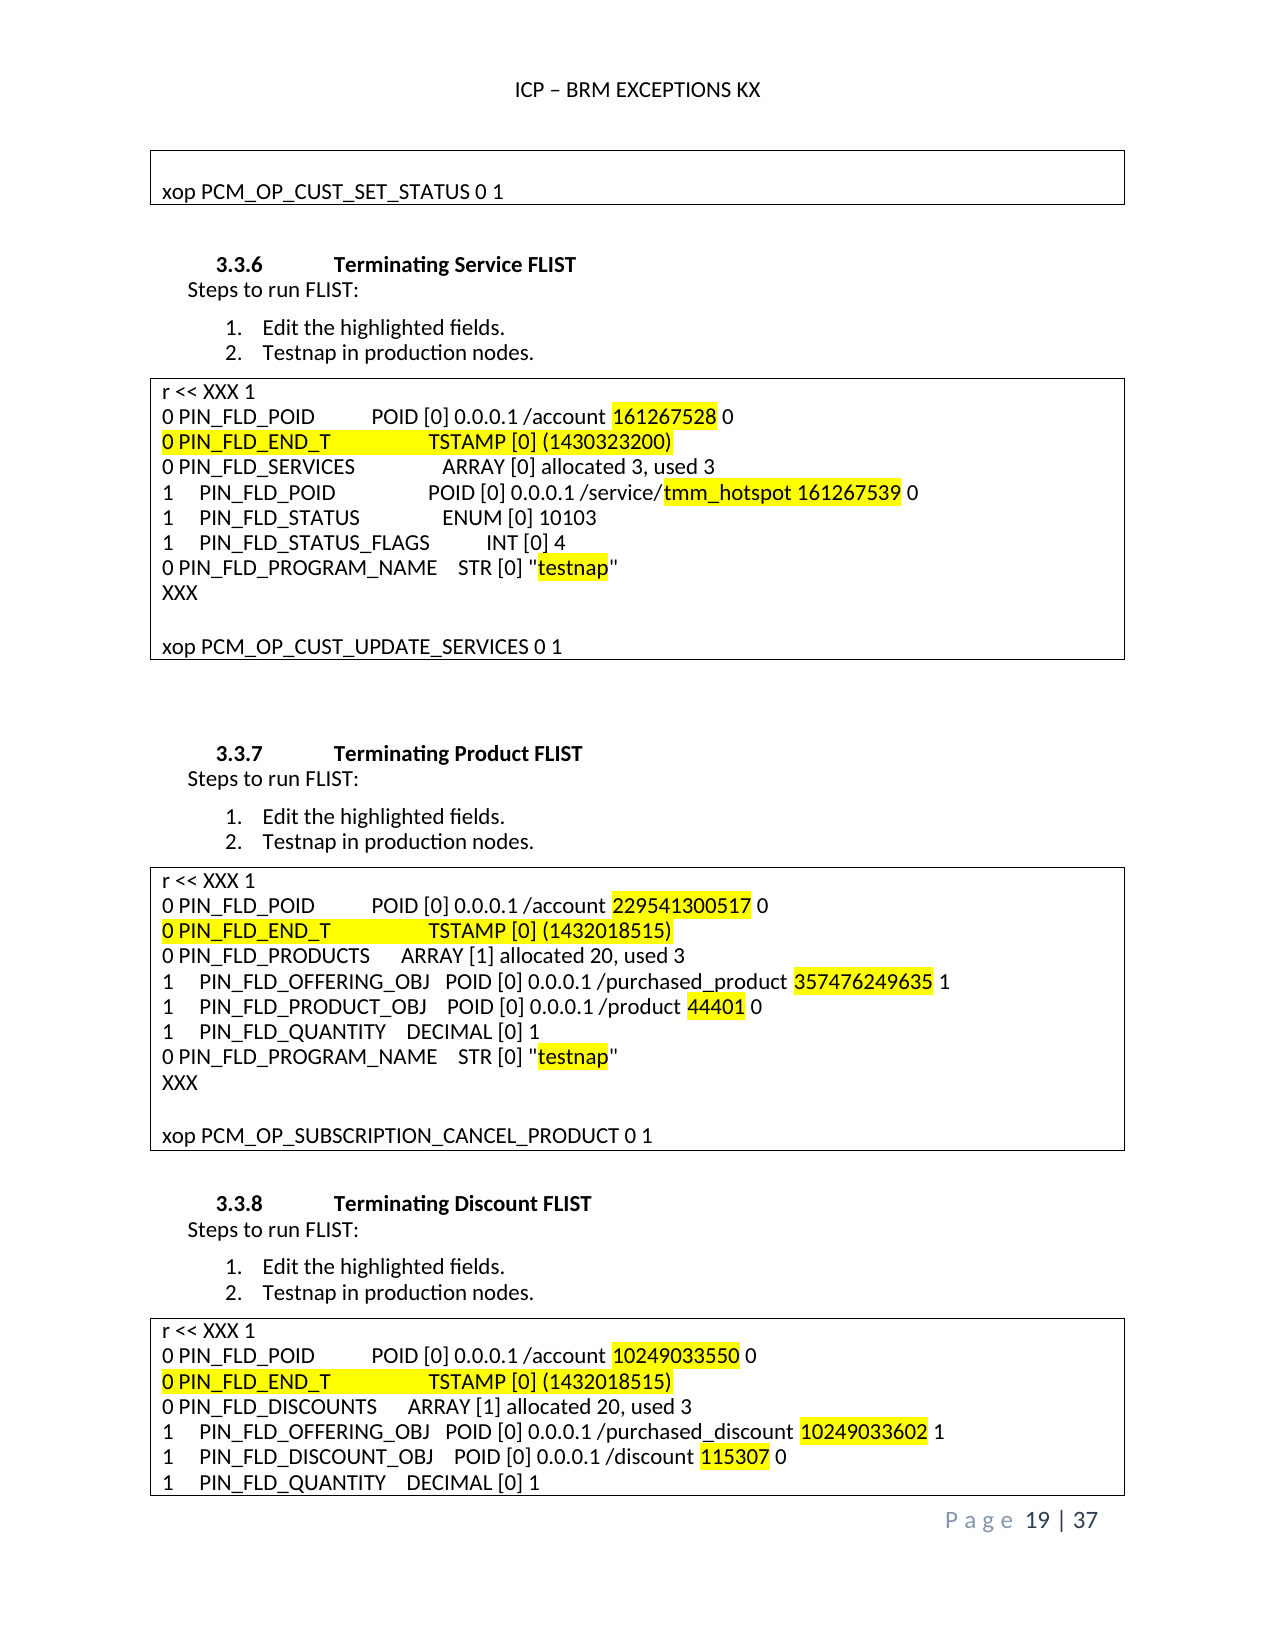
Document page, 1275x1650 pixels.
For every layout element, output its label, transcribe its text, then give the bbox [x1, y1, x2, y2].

subtitle Terminating Discount FLIST [216, 1192, 1125, 1217]
subtitle Terminating Product FLIST [216, 741, 1125, 766]
list Testnap in production nodes. [225, 340, 1125, 366]
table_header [151, 1319, 1124, 1495]
text Steps to run FLIST: [150, 1217, 1125, 1242]
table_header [151, 151, 1124, 204]
table_header r << XXX 1 0 PIN_FLD_POID POID [0] 0.0.0.1 /account 229541300517 0 0 PIN_FLD_END_T TSTAMP [0] (1432018515) 0 PIN_FLD_PRODUCTS ARRAY [1] allocated 20, used 3 1 PIN_FLD_OFFERING_OBJ POID [0] 0.0.0.1 /purchased_product 357476249635 1 1 PIN_FLD_PRODUCT_OBJ POID [0] 0.0.0.1 /product 44401 0 1 PIN_FLD_QUANTITY DECIMAL [0] 1 0 PIN_FLD_PROGRAM_NAME STR [0] "testnap" XXX xop PCM_OP_SUBSCRIPTION_CANCEL_PRODUCT 0 1 [151, 868, 1124, 1150]
list Edit the highlighted fields. [225, 804, 1125, 829]
text Steps to run FLIST: [150, 277, 1125, 303]
list Edit the highlighted fields. [225, 315, 1125, 340]
list Edit the highlighted fields. [225, 1254, 1125, 1280]
subtitle Terminating Service FLIST [216, 252, 1125, 277]
list Testnap in production nodes. [225, 1280, 1125, 1305]
table_header r << XXX 1 0 PIN_FLD_POID POID [0] 0.0.0.1 /account 161267528 0 0 PIN_FLD_END_T TSTAMP [0] (1430323200) 0 PIN_FLD_SERVICES ARRAY [0] allocated 3, used 3 1 PIN_FLD_POID POID [0] 0.0.0.1 /service/tmm_hotspot 161267539 0 1 PIN_FLD_STATUS ENUM [0] 10103 1 PIN_FLD_STATUS_FLAGS INT [0] 4 0 PIN_FLD_PROGRAM_NAME STR [0] "testnap" XXX xop PCM_OP_CUST_UPDATE_SERVICES 0 1 [151, 379, 1124, 659]
text Steps to run FLIST: [150, 766, 1125, 792]
list Testnap in production nodes. [225, 829, 1125, 854]
